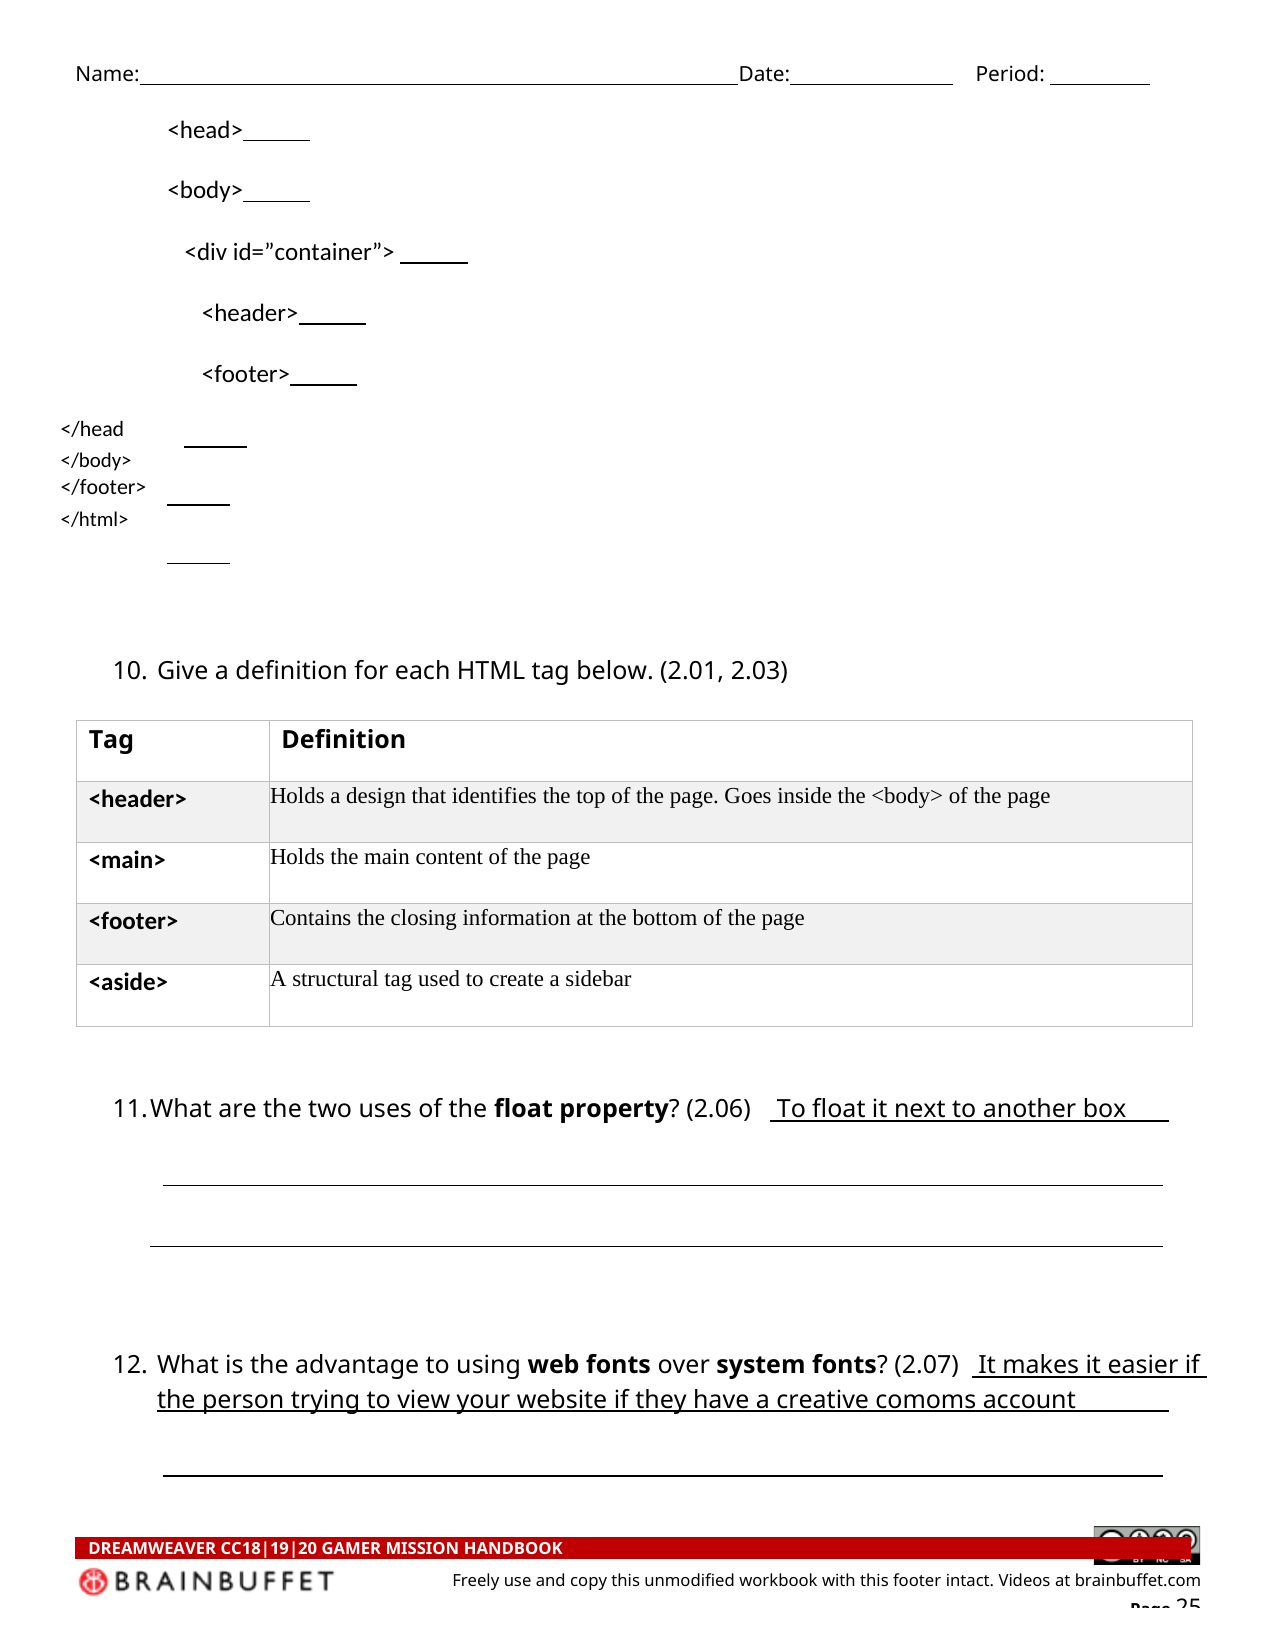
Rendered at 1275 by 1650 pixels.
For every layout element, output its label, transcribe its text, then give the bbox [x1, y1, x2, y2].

table_cell <aside> [77, 965, 269, 1026]
text <footer> [202, 358, 1214, 389]
text </body> [60, 442, 1214, 473]
text <head> [167, 114, 1214, 144]
list What are the two uses of the float property? (2.06) To float it next to another box [112, 1091, 1214, 1125]
table_cell A structural tag used to create a sidebar [270, 965, 1192, 1026]
text </html> [60, 500, 1214, 531]
text <header> [202, 297, 1214, 328]
picture [71, 1562, 344, 1603]
list Give a definition for each HTML tag below. (2.01, 2.03) [112, 653, 1214, 687]
table_cell Holds a design that identifies the top of the page. Goes inside the <body> of the page [270, 782, 1192, 842]
text </head [60, 415, 1214, 442]
table_cell Contains the closing information at the bottom of the page [270, 904, 1192, 964]
table_header Definition [270, 721, 1192, 781]
picture [1093, 1526, 1200, 1565]
text <body> [167, 175, 1214, 205]
table_header Tag [77, 721, 269, 781]
table_cell Holds the main content of the page [270, 843, 1192, 903]
text <div id=”container”> [184, 236, 1214, 267]
table_cell <main> [77, 843, 269, 903]
list What is the advantage to using web fonts over system fonts? (2.07) It makes it easier if the person trying to view your website if they have a creative comoms account [112, 1347, 1214, 1415]
table_cell <footer> [77, 904, 269, 964]
text </footer> [60, 473, 1214, 500]
table_cell <header> [77, 782, 269, 842]
